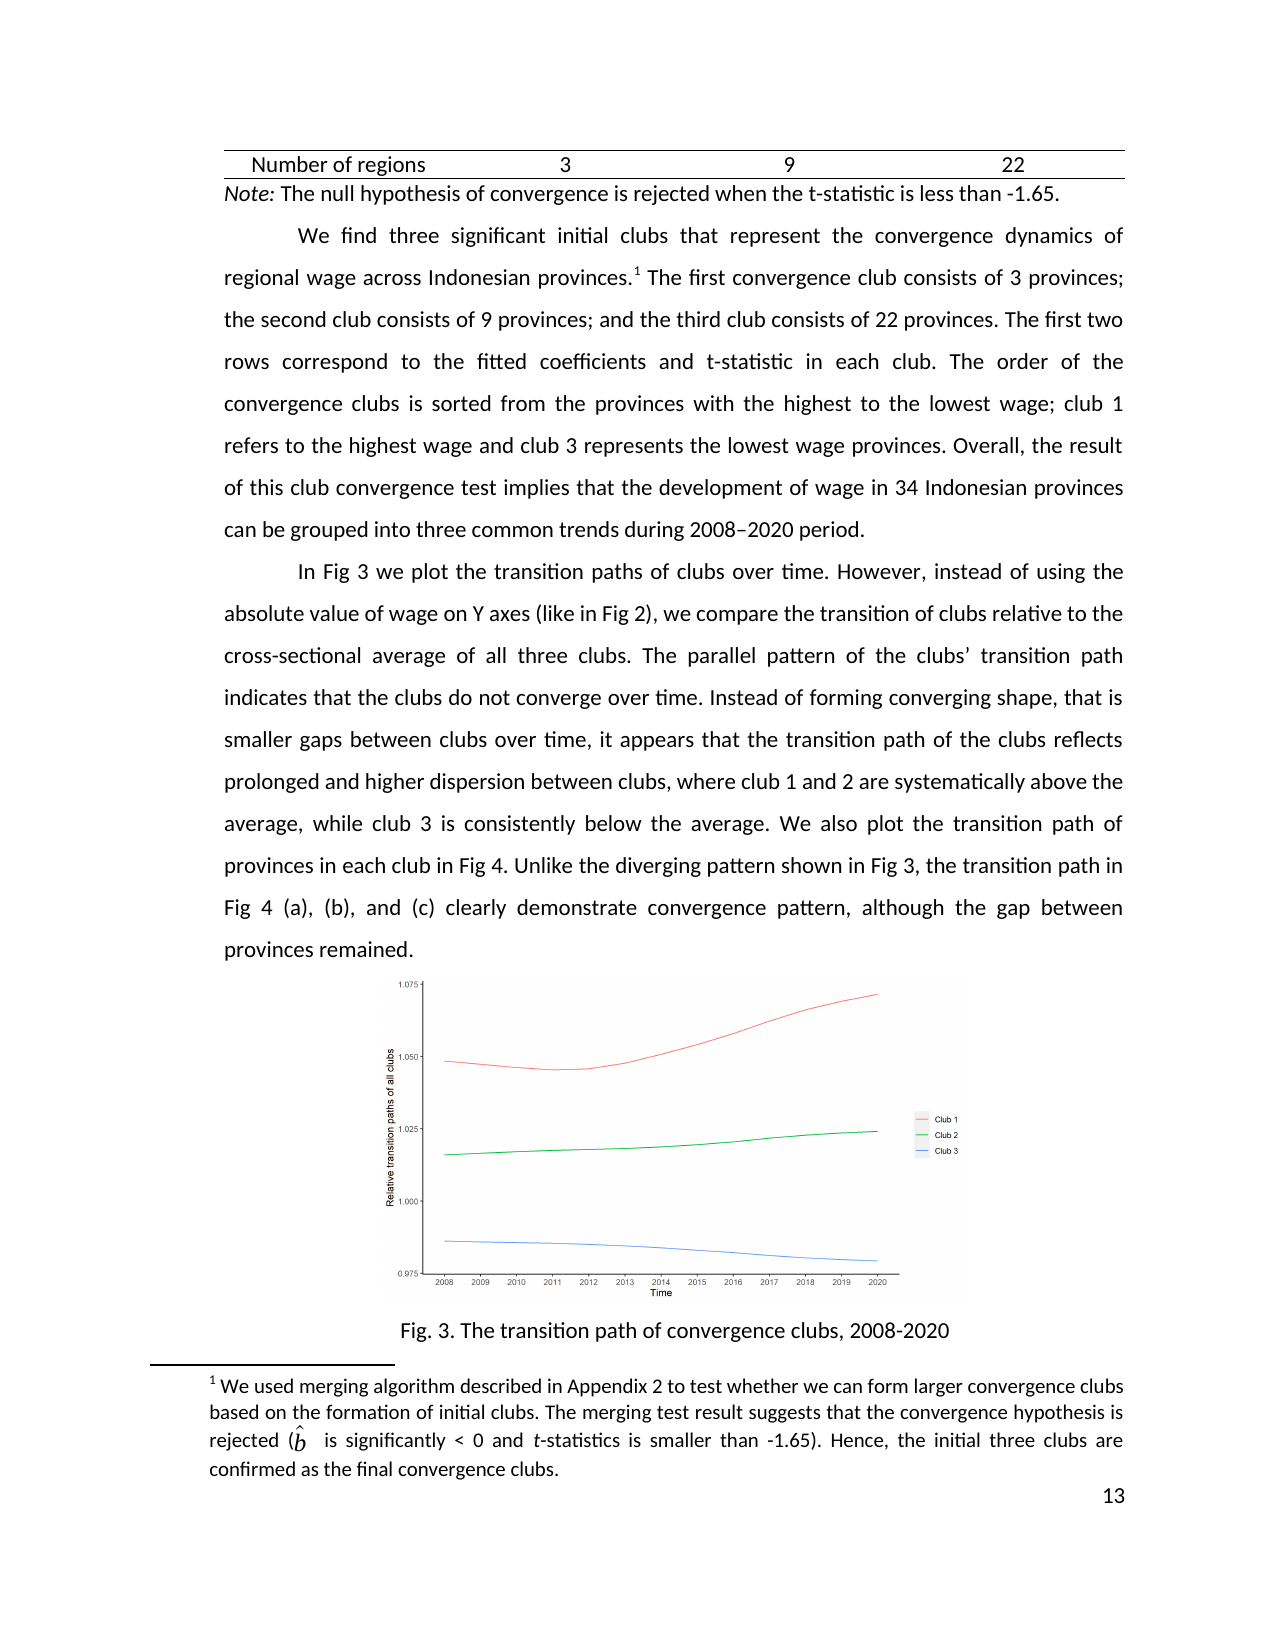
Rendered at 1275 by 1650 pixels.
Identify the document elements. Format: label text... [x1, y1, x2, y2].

table_cell 22 [901, 151, 1125, 178]
table_cell 9 [677, 151, 901, 178]
table_cell 3 [453, 151, 677, 178]
picture [381, 976, 968, 1303]
list Fig. 3. The transition path of convergence clubs, 2008-2020 [225, 1317, 1125, 1345]
list In Fig 3 we plot the transition paths of clubs over time. However, instead of using the absolute value of wage on Y axes (like in Fig 2), we compare the transition of clubs relative to the cross-sectional average of all three clubs. The parallel pattern of the clubs’ transition path indicates that the clubs do not converge over time. Instead of forming converging shape, that is smaller gaps between clubs over time, it appears that the transition path of the clubs reflects prolonged and higher dispersion between clubs, where club 1 and 2 are systematically above the average, while club 3 is consistently below the average. We also plot the transition path of provinces in each club in Fig 4. Unlike the diverging pattern shown in Fig 3, the transition path in Fig 4 (a), (b), and (c) clearly demonstrate convergence pattern, although the gap between provinces remained. [224, 557, 1125, 963]
table_cell Number of regions [224, 151, 453, 178]
list We find three significant initial clubs that represent the convergence dynamics of regional wage across Indonesian provinces. The first convergence club consists of 3 provinces; the second club consists of 9 provinces; and the third club consists of 22 provinces. The first two rows correspond to the fitted coefficients and t-statistic in each club. The order of the convergence clubs is sorted from the provinces with the highest to the lowest wage; club 1 refers to the highest wage and club 3 represents the lowest wage provinces. Overall, the result of this club convergence test implies that the development of wage in 34 Indonesian provinces can be grouped into three common trends during 2008–2020 period. [224, 221, 1125, 543]
list Note: The null hypothesis of convergence is rejected when the t-statistic is less than -1.65. [224, 179, 1125, 207]
